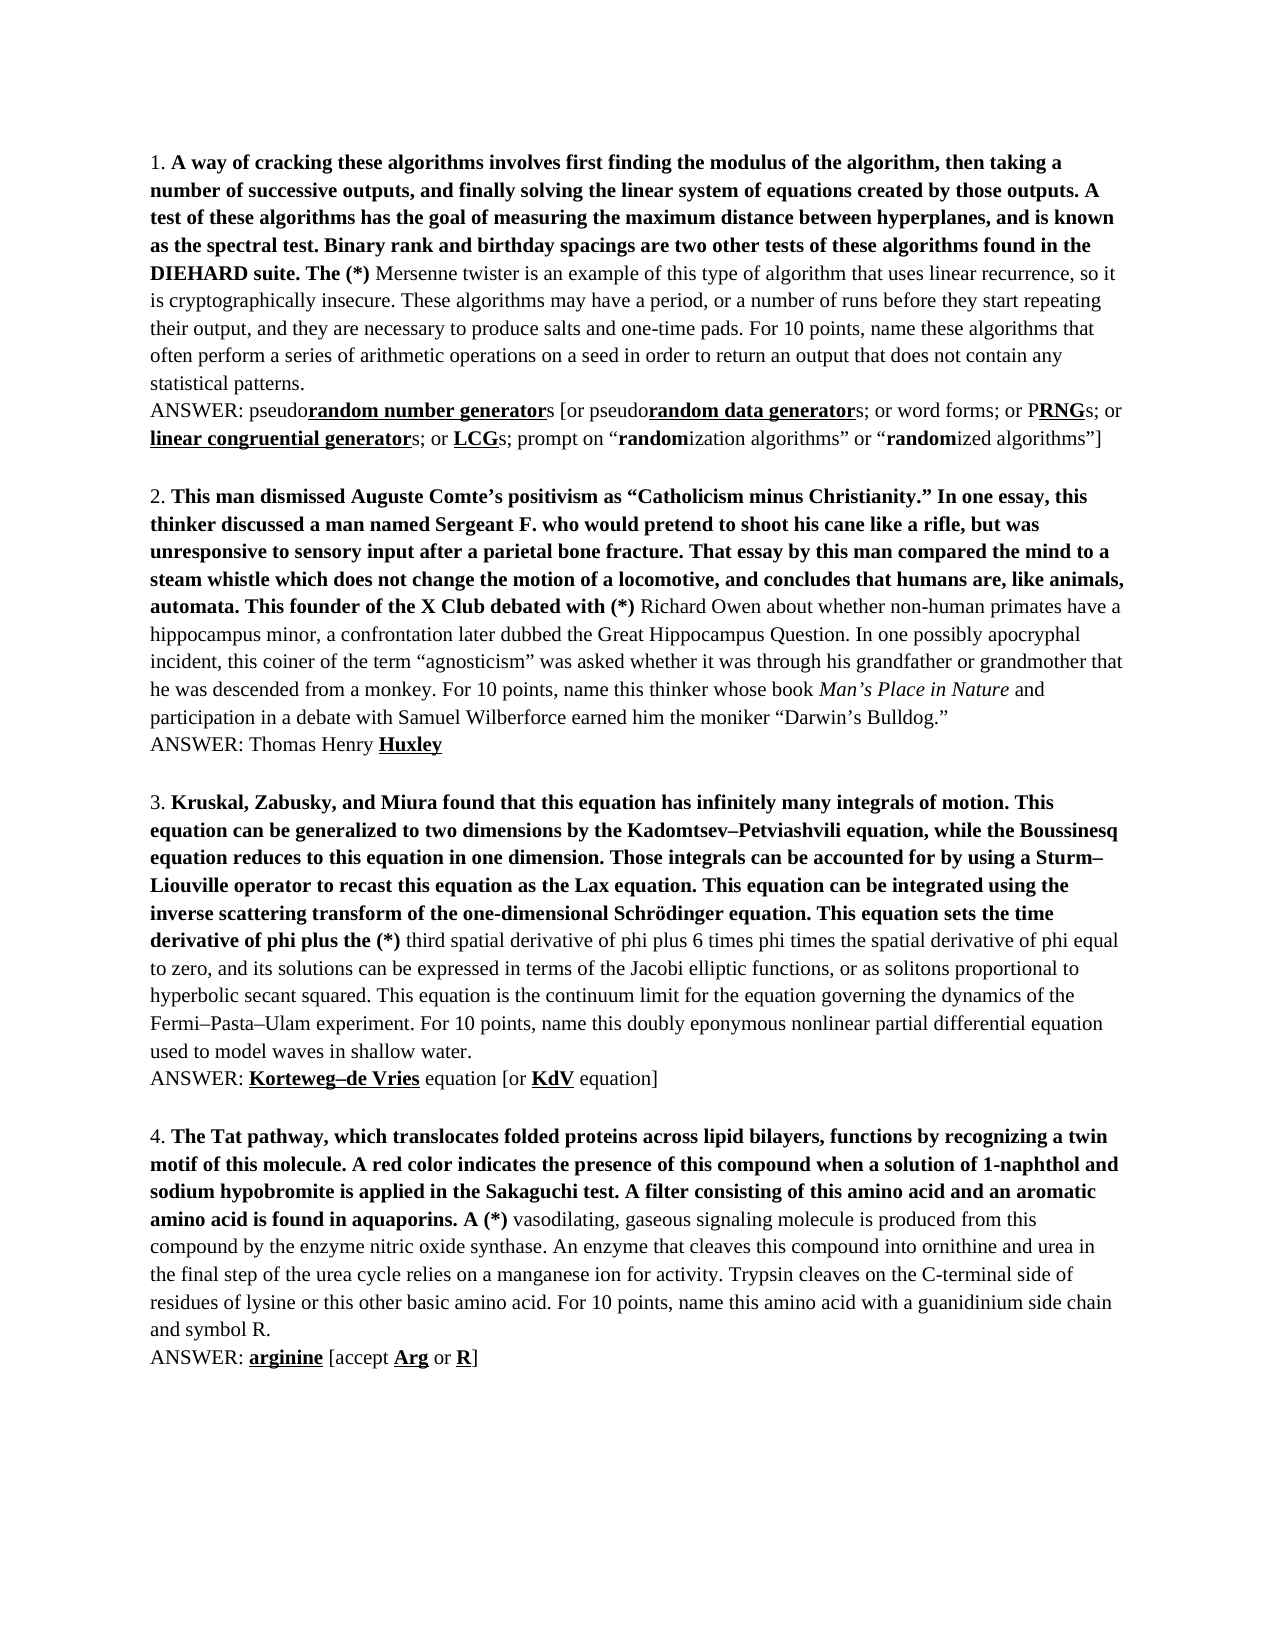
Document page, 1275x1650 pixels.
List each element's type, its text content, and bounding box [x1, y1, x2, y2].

text 2. This man dismissed Auguste Comte’s positivism as “Catholicism minus Christianity.” In one essay, this thinker discussed a man named Sergeant F. who would pretend to shoot his cane like a rifle, but was unresponsive to sensory input after a parietal bone fracture. That essay by this man compared the mind to a steam whistle which does not change the motion of a locomotive, and concludes that humans are, like animals, automata. This founder of the X Club debated with (*) Richard Owen about whether non-human primates have a hippocampus minor, a confrontation later dubbed the Great Hippocampus Question. In one possibly apocryphal incident, this coiner of the term “agnosticism” was asked whether it was through his grandfather or grandmother that he was descended from a monkey. For 10 points, name this thinker whose book Man’s Place in Nature and participation in a debate with Samuel Wilberforce earned him the moniker “Darwin’s Bulldog.” [150, 484, 1125, 729]
text ANSWER: pseudorandom number generators [or pseudorandom data generators; or word forms; or PRNGs; or linear congruential generators; or LCGs; prompt on “randomization algorithms” or “randomized algorithms”] [150, 398, 1125, 450]
text ANSWER: arginine [accept Arg or R] [150, 1345, 1125, 1369]
text 3. Kruskal, Zabusky, and Miura found that this equation has infinitely many integrals of motion. This equation can be generalized to two dimensions by the Kadomtsev–Petviashvili equation, while the Boussinesq equation reduces to this equation in one dimension. Those integrals can be accounted for by using a Sturm–Liouville operator to recast this equation as the Lax equation. This equation can be integrated using the inverse scattering transform of the one-dimensional Schrödinger equation. This equation sets the time derivative of phi plus the (*) third spatial derivative of phi plus 6 times phi times the spatial derivative of phi equal to zero, and its solutions can be expressed in terms of the Jacobi elliptic functions, or as solitons proportional to hyperbolic secant squared. This equation is the continuum limit for the equation governing the dynamics of the Fermi–Pasta–Ulam experiment. For 10 points, name this doubly eponymous nonlinear partial differential equation used to model waves in shallow water. [150, 790, 1125, 1063]
text ANSWER: Korteweg–de Vries equation [or KdV equation] [150, 1066, 1125, 1090]
text ANSWER: Thomas Henry Huxley [150, 732, 1125, 756]
text 4. The Tat pathway, which translocates folded proteins across lipid bilayers, functions by recognizing a twin motif of this molecule. A red color indicates the presence of this compound when a solution of 1-naphthol and sodium hypobromite is applied in the Sakaguchi test. A filter consisting of this amino acid and an aromatic amino acid is found in aquaporins. A (*) vasodilating, gaseous signaling molecule is produced from this compound by the enzyme nitric oxide synthase. An enzyme that cleaves this compound into ornithine and urea in the final step of the urea cycle relies on a manganese ion for activity. Trypsin cleaves on the C-terminal side of residues of lysine or this other basic amino acid. For 10 points, name this amino acid with a guanidinium side chain and symbol R. [150, 1124, 1125, 1341]
text 1. A way of cracking these algorithms involves first finding the modulus of the algorithm, then taking a number of successive outputs, and finally solving the linear system of equations created by those outputs. A test of these algorithms has the goal of measuring the maximum distance between hyperplanes, and is known as the spectral test. Binary rank and birthday spacings are two other tests of these algorithms found in the DIEHARD suite. The (*) Mersenne twister is an example of this type of algorithm that uses linear recurrence, so it is cryptographically insecure. These algorithms may have a period, or a number of runs before they start repeating their output, and they are necessary to produce salts and one-time pads. For 10 points, name these algorithms that often perform a series of arithmetic operations on a seed in order to return an output that does not contain any statistical patterns. [150, 150, 1125, 395]
